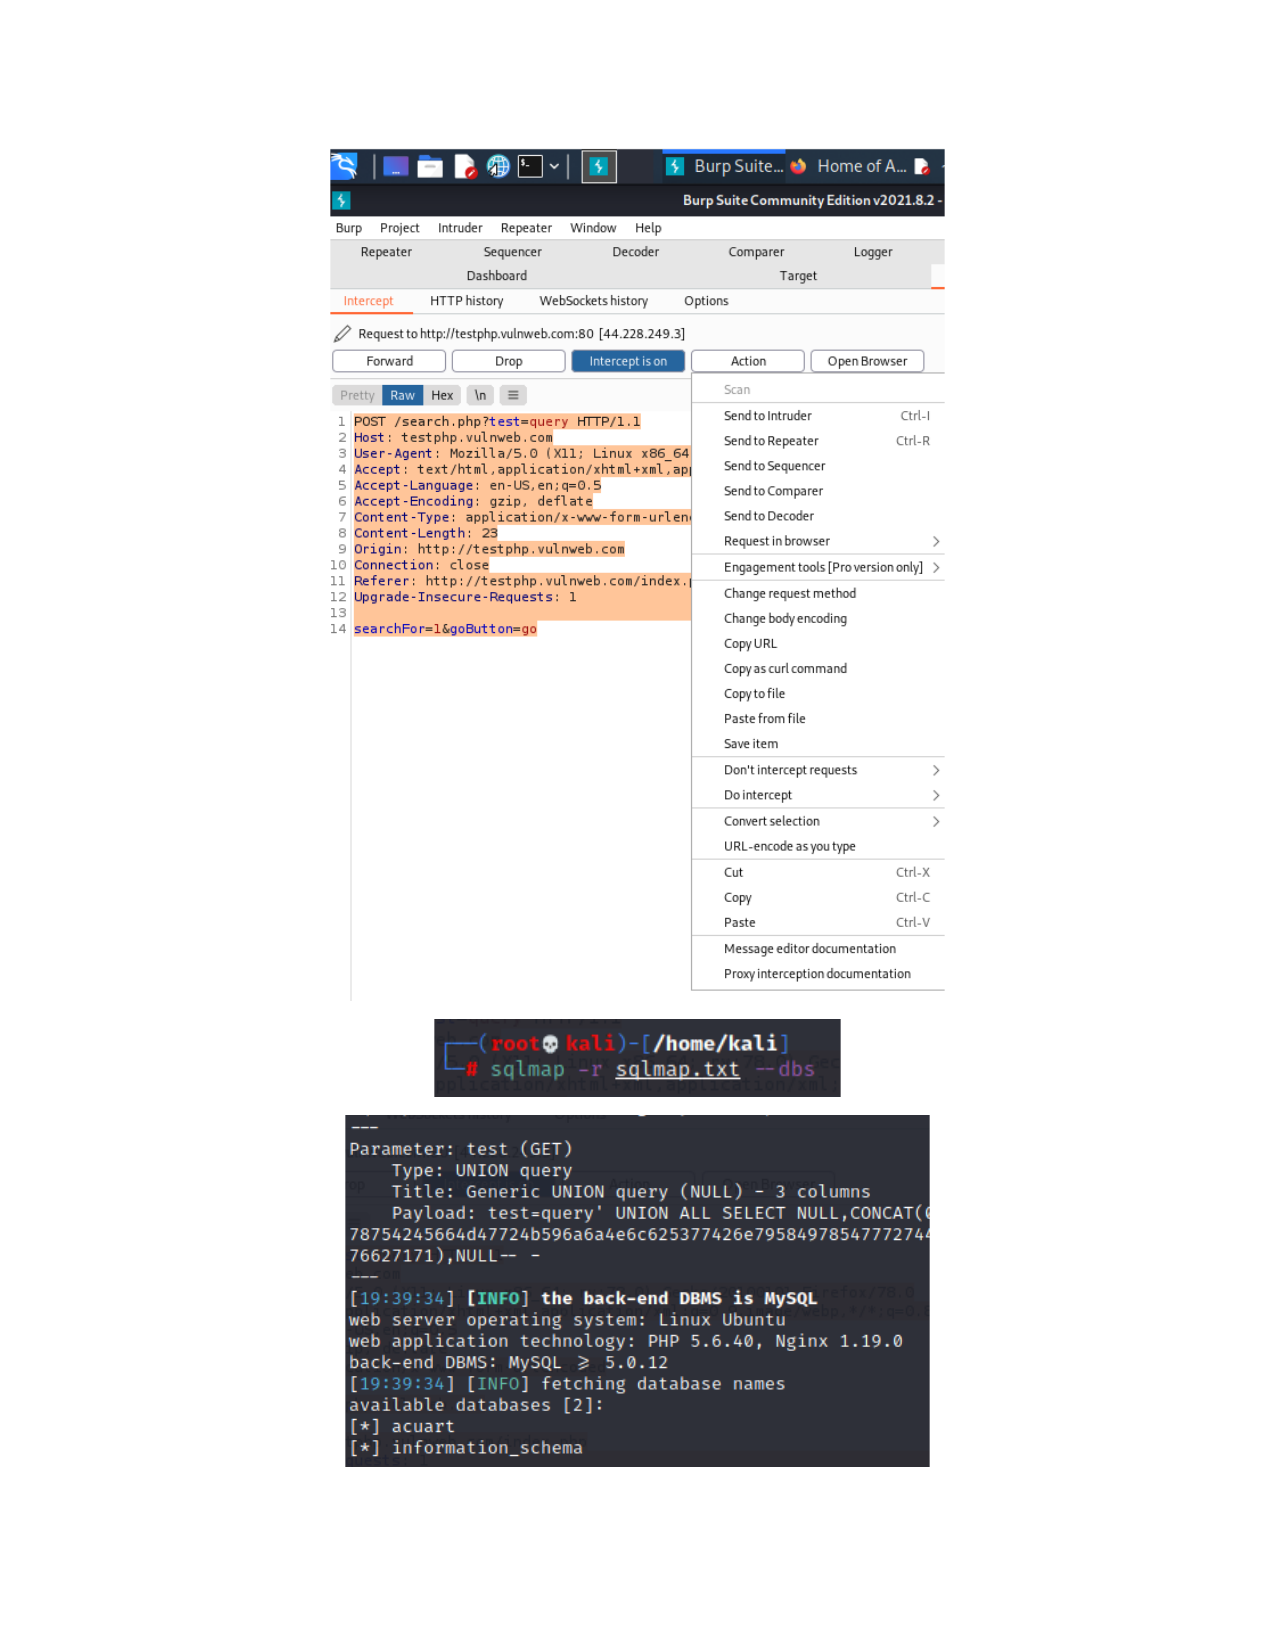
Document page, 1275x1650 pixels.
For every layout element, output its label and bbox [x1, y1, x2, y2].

picture [330, 147, 945, 1001]
picture [345, 1115, 930, 1467]
picture [434, 1019, 841, 1097]
